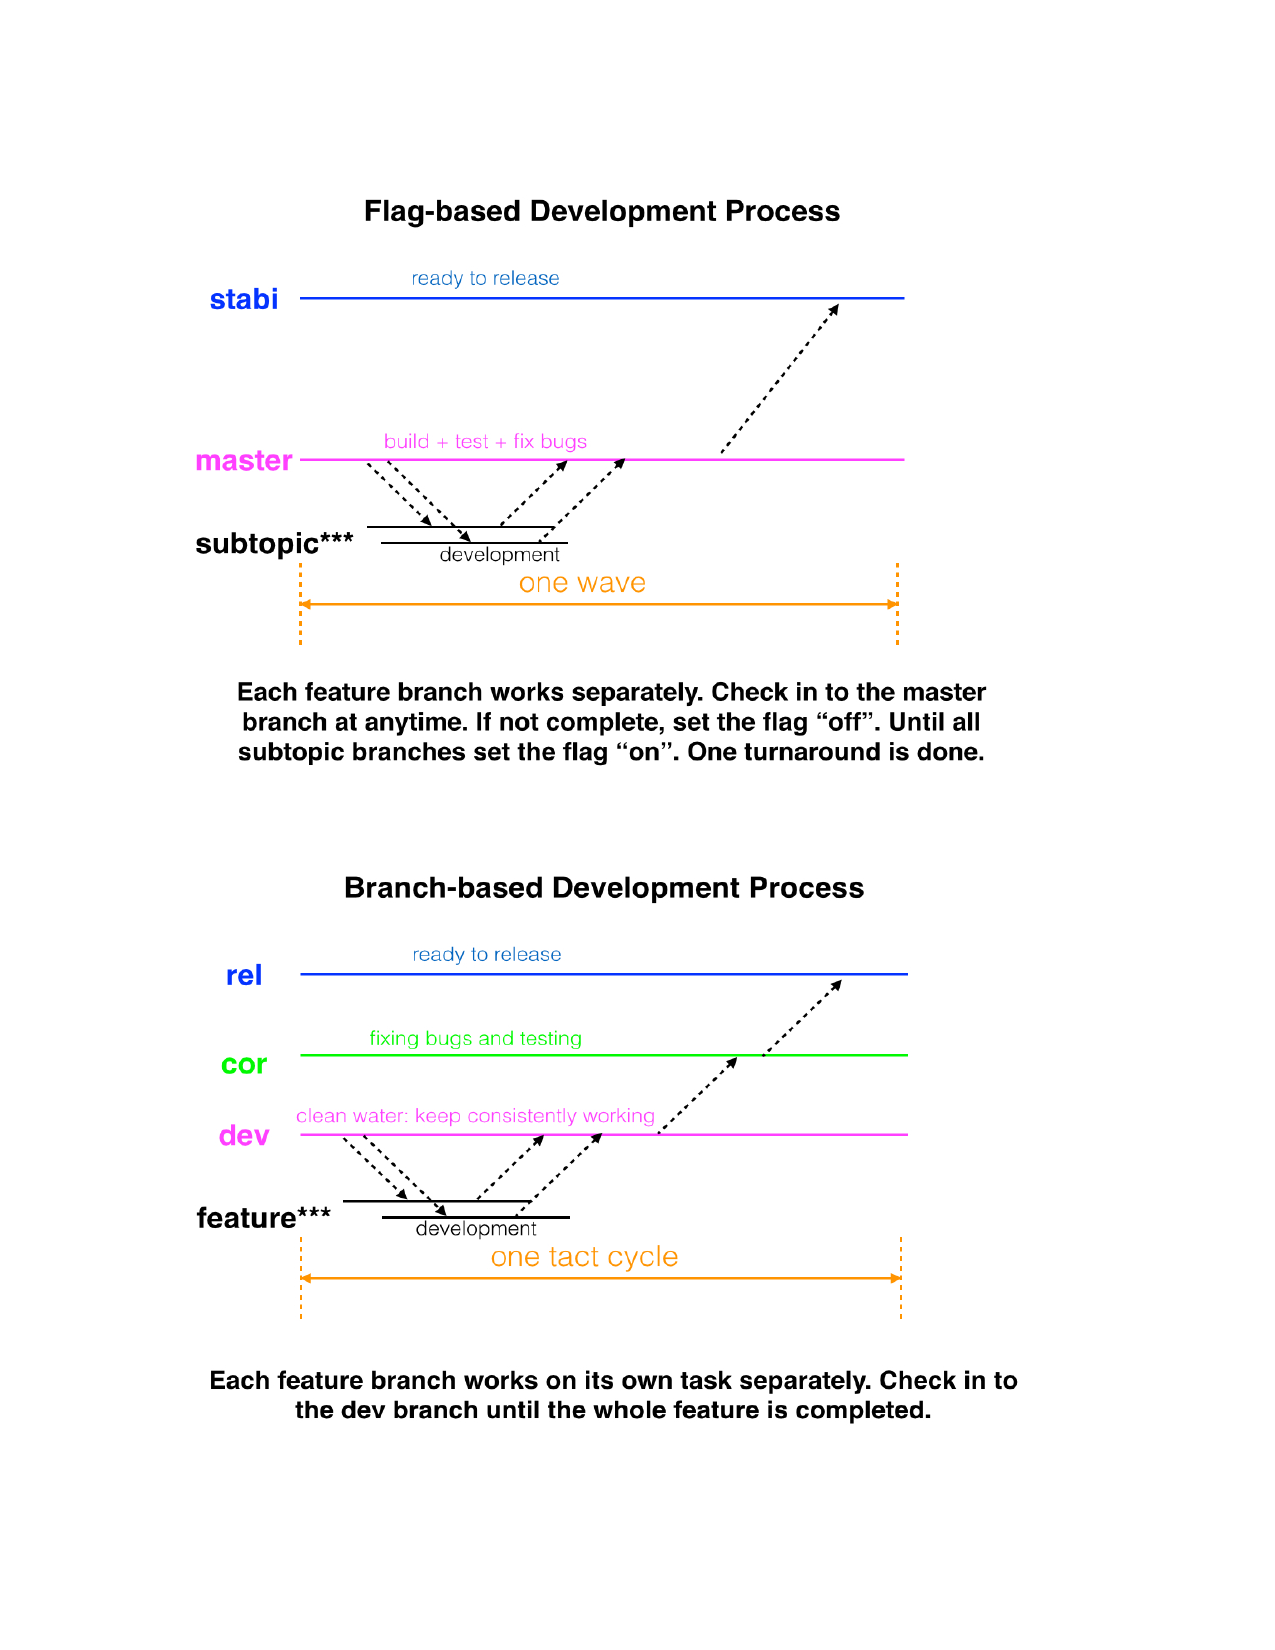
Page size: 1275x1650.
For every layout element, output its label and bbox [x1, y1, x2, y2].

picture [187, 150, 1035, 769]
picture [187, 826, 1039, 1442]
